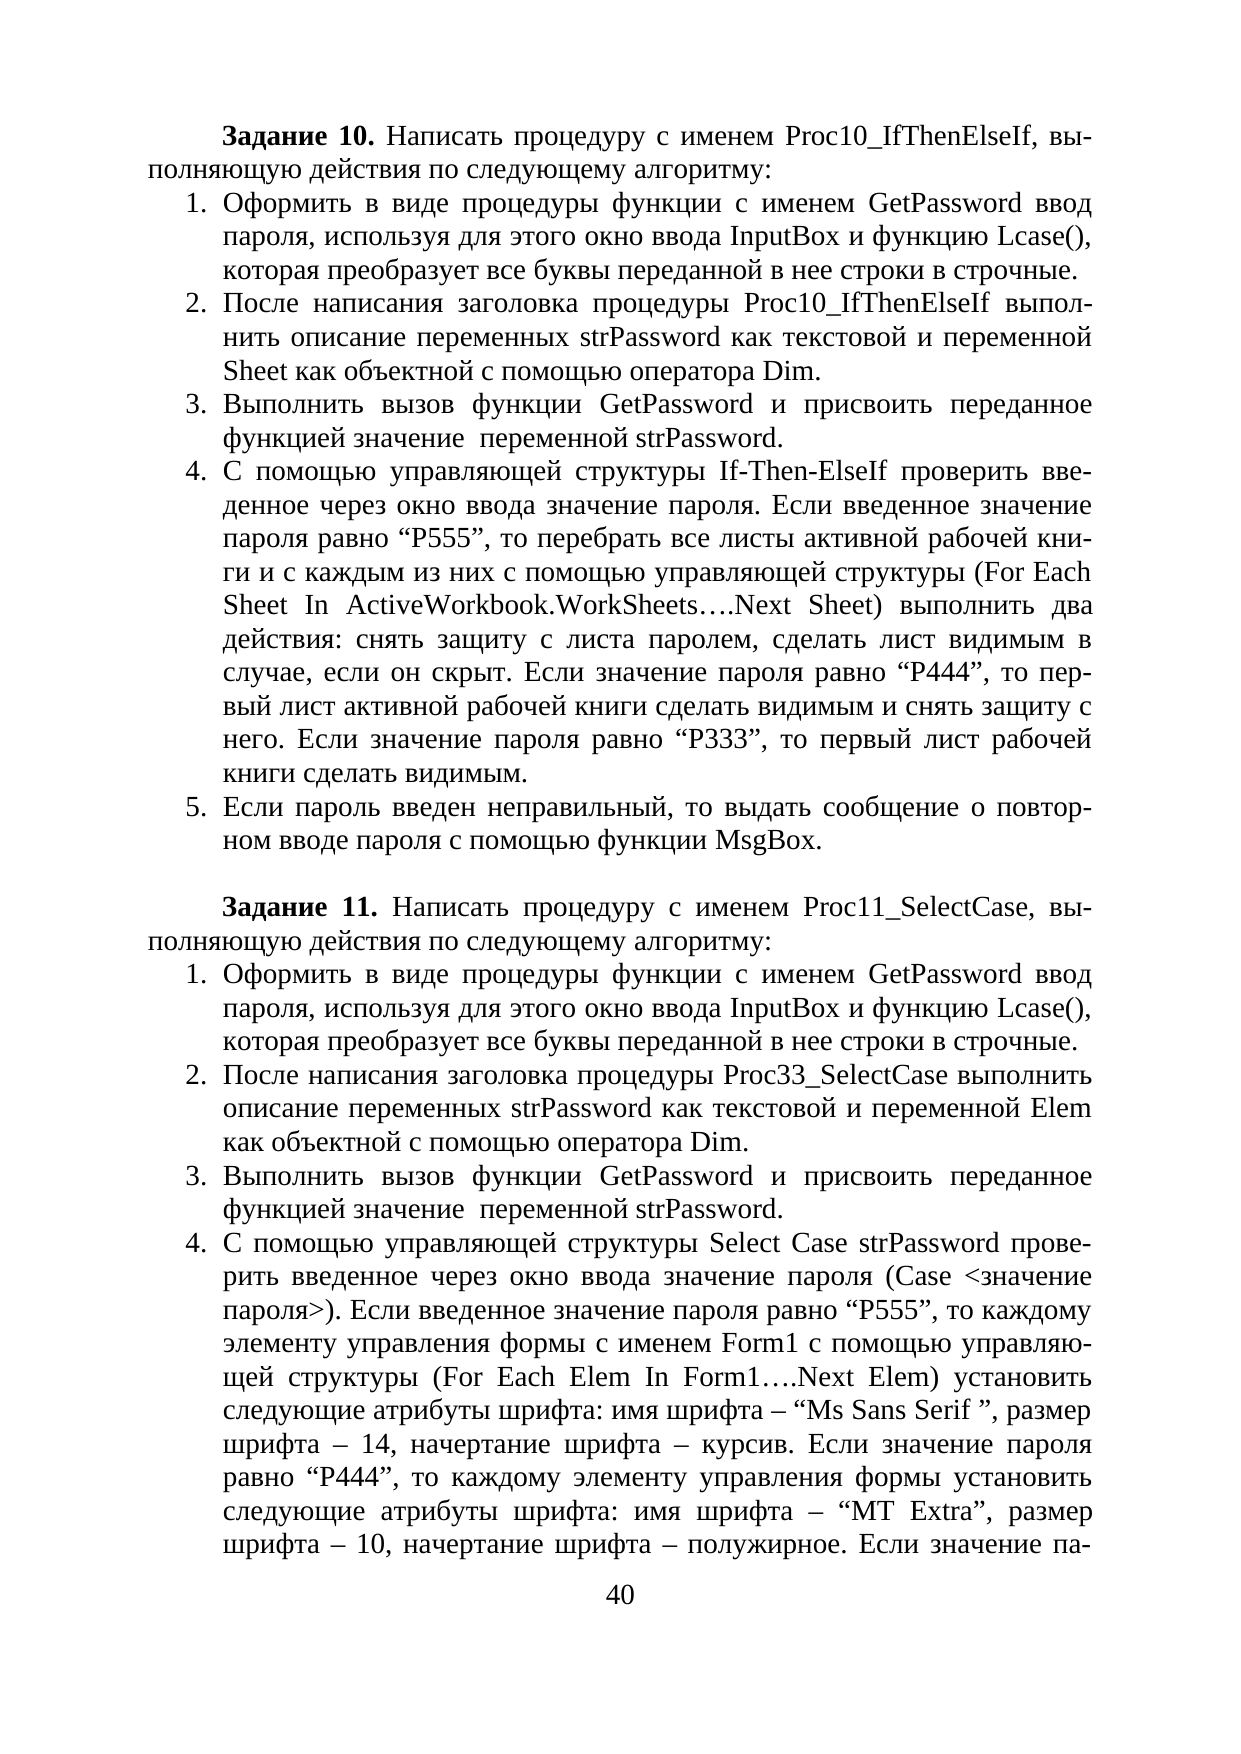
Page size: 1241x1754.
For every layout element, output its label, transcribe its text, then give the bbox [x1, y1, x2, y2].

list Оформить в виде процедуры функции с именем GetPassword ввод пароля, используя для этого окно ввода InputBox и функцию Lcase(), которая преобразует все буквы переданной в нее строки в строчные. [185, 956, 1093, 1057]
list Оформить в виде процедуры функции с именем GetPassword ввод пароля, используя для этого окно ввода InputBox и функцию Lcase(), которая преобразует все буквы переданной в нее строки в строчные. [185, 185, 1093, 286]
list Выполнить вызов функции GetPassword и присвоить переданное функцией значение переменной strPassword. [185, 1158, 1093, 1225]
list С помощью управляющей структуры If-Then-ElseIf проверить вве- денное через окно ввода значение пароля. Если введенное значение пароля равно “P555”, то перебрать все листы активной рабочей кни- ги и с каждым из них с помощью управляющей структуры (For Each Sheet In ActiveWorkbook.WorkSheets….Next Sheet) выполнить два действия: снять защиту с листа паролем, сделать лист видимым в случае, если он скрыт. Если значение пароля равно “P444”, то пер- вый лист активной рабочей книги сделать видимым и снять защиту с него. Если значение пароля равно “P333”, то первый лист рабочей книги сделать видимым. [185, 453, 1093, 789]
list Если пароль введен неправильный, то выдать сообщение о повтор- ном вводе пароля с помощью функции MsgBox. [185, 789, 1093, 856]
text Задание 11. Написать процедуру с именем Proc11_SelectCase, вы- полняющую действия по следующему алгоритму: [148, 889, 1093, 956]
text Задание 10. Написать процедуру с именем Proc10_IfThenElseIf, вы- полняющую действия по следующему алгоритму: [148, 118, 1093, 185]
list С помощью управляющей структуры Select Case strPassword прове- рить введенное через окно ввода значение пароля (Case <значение пароля>). Если введенное значение пароля равно “P555”, то каждому элементу управления формы с именем Form1 с помощью управляю- щей структуры (For Each Elem In Form1….Next Elem) установить следующие атрибуты шрифта: имя шрифта – “Ms Sans Serif ”, размер шрифта – 14, начертание шрифта – курсив. Если значение пароля равно “P444”, то каждому элементу управления формы установить следующие атрибуты шрифта: имя шрифта – “MT Extra”, размер шрифта – 10, начертание шрифта – полужирное. Если значение па- [185, 1225, 1093, 1560]
list После написания заголовка процедуры Proc33_SelectCase выполнить описание переменных strPassword как текстовой и переменной Elem как объектной с помощью оператора Dim. [185, 1057, 1093, 1158]
list Выполнить вызов функции GetPassword и присвоить переданное функцией значение переменной strPassword. [185, 386, 1093, 453]
list После написания заголовка процедуры Proc10_IfThenElseIf выпол- нить описание переменных strPassword как текстовой и переменной Sheet как объектной с помощью оператора Dim. [185, 286, 1093, 386]
